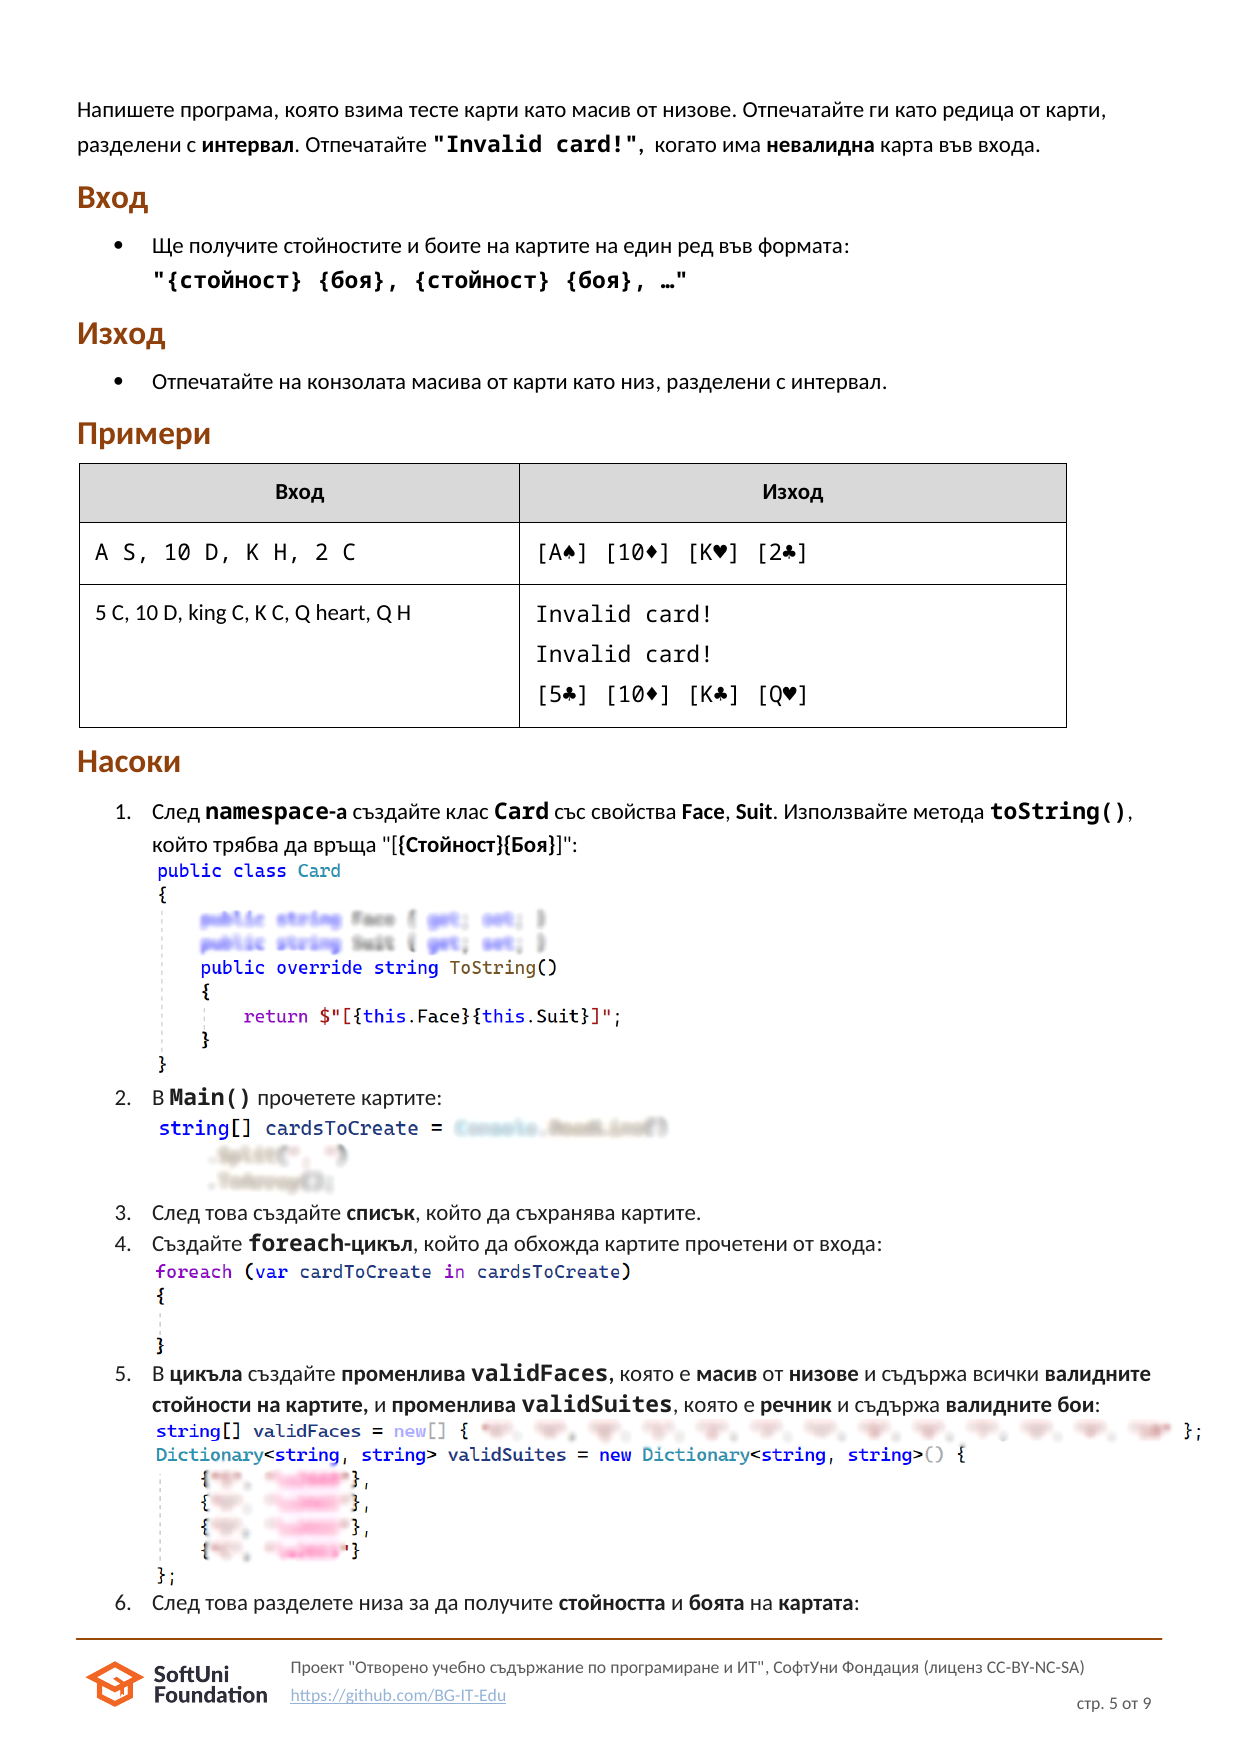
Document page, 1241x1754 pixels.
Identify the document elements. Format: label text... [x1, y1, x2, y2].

table_header Вход [80, 464, 519, 522]
subtitle Изход [77, 312, 1163, 353]
list Ще получите стойностите и боите на картите на един ред във формата: [114, 232, 1163, 260]
picture [151, 862, 641, 1078]
subtitle Вход [77, 177, 1163, 217]
list Създайте foreach-цикъл, който да обхожда картите прочетени от входа: [114, 1227, 1163, 1258]
picture [151, 1112, 688, 1199]
list След namespace-a създайте клас Card със свойства Face, Suit. Използвайте метода toString(), който трябва да връща "[{Стойност}{Боя}]": [114, 795, 1163, 859]
table_header Изход [520, 464, 1066, 522]
table_cell Invalid card! Invalid card! [5♣] [10♦] [K♣] [Q♥] [520, 585, 1066, 727]
list В Main() прочетете картите: [114, 1081, 1163, 1113]
list В цикъла създайте променлива validFaces, която е масив от низове и съдържа всички валидните стойности на картите, и променлива validSuites, която е речник и съдържа валидните бои: [114, 1357, 521, 1419]
picture [151, 1257, 652, 1357]
table_cell [A♠] [10♦] [K♥] [2♣] [520, 523, 1066, 584]
list Отпечатайте на конзолата масива от карти като низ, разделени с интервал. [114, 367, 1163, 395]
text Напишете програма, която взима тесте карти като масив от низове. Отпечатайте ги като редица от карти, разделени с интервал. Отпечатайте "Invalid card!", когато има невалидна карта във входа. [77, 95, 1163, 159]
list В цикъла създайте променлива validFaces, която е масив от низове и съдържа всички валидните стойности на картите, и променлива validSuites, която е речник и съдържа валидните бои: [608, 1357, 1163, 1419]
list След това създайте списък, който да съхранява картите. [114, 1198, 1163, 1227]
list "{стойност} {боя}, {стойност} {боя}, …" [152, 264, 1163, 295]
picture [85, 1661, 267, 1707]
subtitle Примери [77, 412, 1163, 453]
list След това разделете низа за да получите стойността и боята на картата: [114, 1588, 1163, 1617]
subtitle Насоки [77, 740, 1163, 781]
picture [151, 1419, 1214, 1589]
table_cell 5 C, 10 D, king C, K C, Q heart, Q H [80, 585, 519, 727]
table_cell A S, 10 D, K H, 2 C [80, 523, 519, 584]
